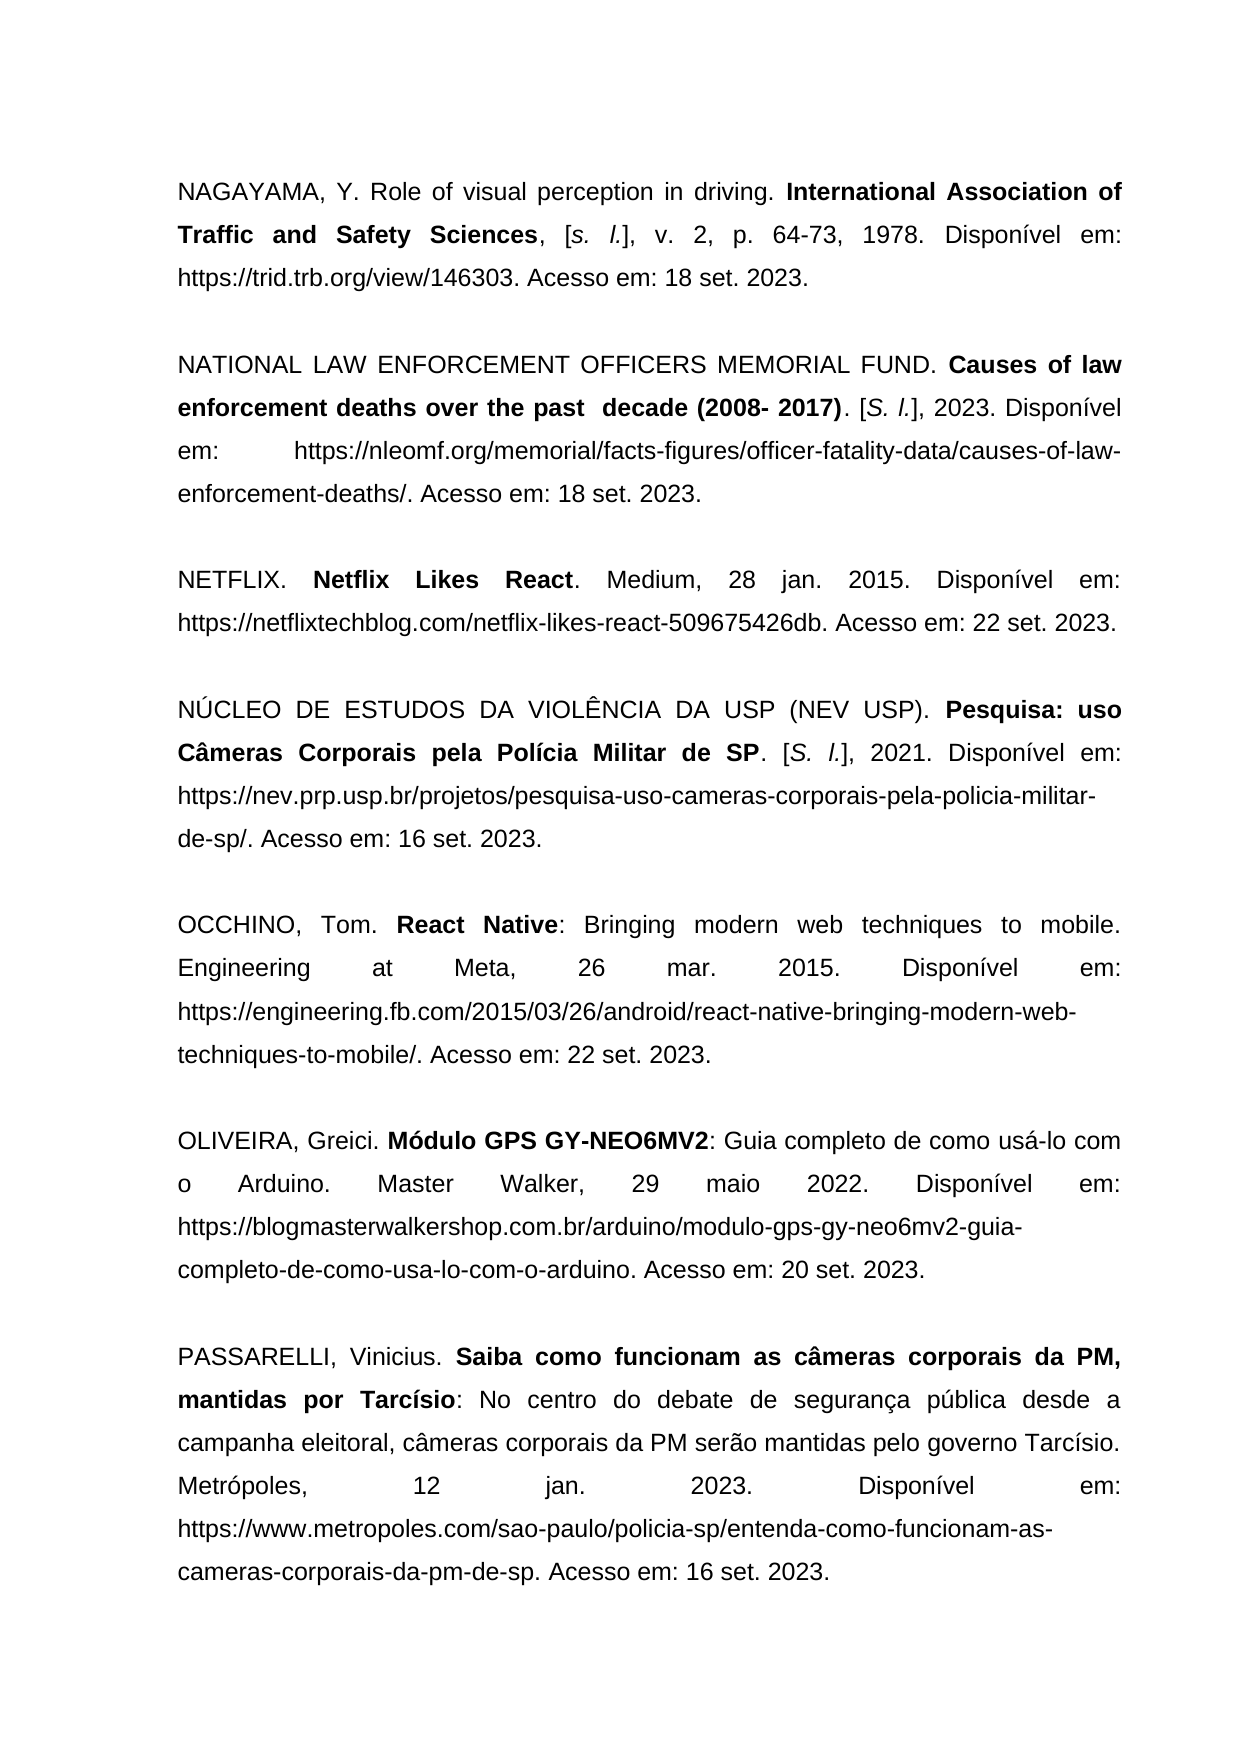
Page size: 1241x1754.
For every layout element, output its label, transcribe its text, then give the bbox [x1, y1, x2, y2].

text PASSARELLI, Vinicius. Saiba como funcionam as câmeras corporais da PM, mantidas por Tarcísio: No centro do debate de segurança pública desde a campanha eleitoral, câmeras corporais da PM serão mantidas pelo governo Tarcísio. Metrópoles, 12 jan. 2023. Disponível em: https://www.metropoles.com/sao-paulo/policia-sp/entenda-como-funcionam-as-cameras-corporais-da-pm-de-sp. Acesso em: 16 set. 2023. [177, 1342, 1122, 1586]
text NATIONAL LAW ENFORCEMENT OFFICERS MEMORIAL FUND. Causes of law enforcement deaths over the past decade (2008- 2017). [S. l.], 2023. Disponível em: https://nleomf.org/memorial/facts-figures/officer-fatality-data/causes-of-law-enforcement-deaths/. Acesso em: 18 set. 2023. [177, 350, 1122, 508]
text OLIVEIRA, Greici. Módulo GPS GY-NEO6MV2: Guia completo de como usá-lo com o Arduino. Master Walker, 29 maio 2022. Disponível em: https://blogmasterwalkershop.com.br/arduino/modulo-gps-gy-neo6mv2-guia-completo-de-como-usa-lo-com-o-arduino. Acesso em: 20 set. 2023. [177, 1126, 1122, 1284]
text NAGAYAMA, Y. Role of visual perception in driving. International Association of Traffic and Safety Sciences, [s. l.], v. 2, p. 64-73, 1978. Disponível em: https://trid.trb.org/view/146303. Acesso em: 18 set. 2023. [177, 177, 1122, 292]
text OCCHINO, Tom. React Native: Bringing modern web techniques to mobile. Engineering at Meta, 26 mar. 2015. Disponível em: https://engineering.fb.com/2015/03/26/android/react-native-bringing-modern-web-techniques-to-mobile/. Acesso em: 22 set. 2023. [177, 910, 1122, 1068]
text NÚCLEO DE ESTUDOS DA VIOLÊNCIA DA USP (NEV USP). Pesquisa: uso Câmeras Corporais pela Polícia Militar de SP. [S. l.], 2021. Disponível em: https://nev.prp.usp.br/projetos/pesquisa-uso-cameras-corporais-pela-policia-militar-de-sp/. Acesso em: 16 set. 2023. [177, 695, 1122, 853]
text NETFLIX. Netflix Likes React. Medium, 28 jan. 2015. Disponível em: https://netflixtechblog.com/netflix-likes-react-509675426db. Acesso em: 22 set. 2023. [177, 565, 1122, 637]
